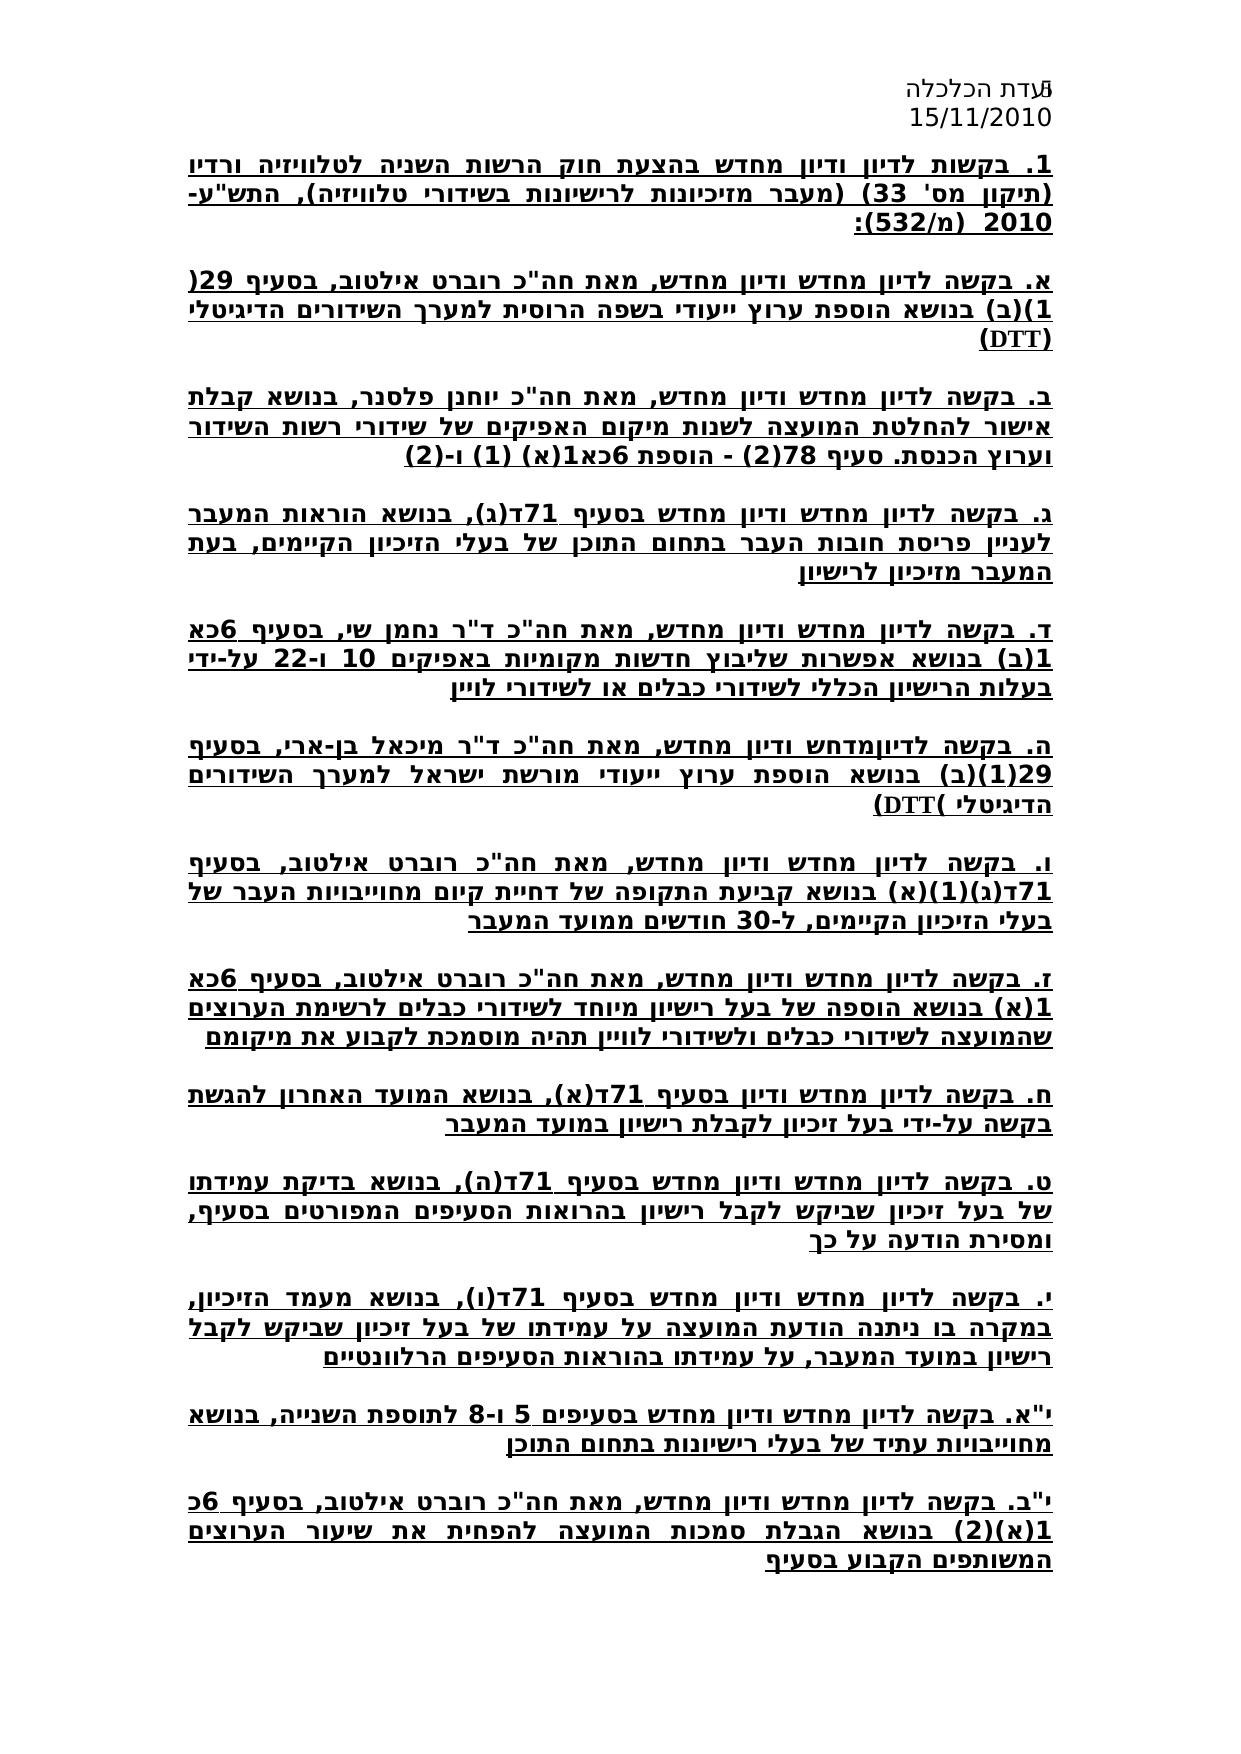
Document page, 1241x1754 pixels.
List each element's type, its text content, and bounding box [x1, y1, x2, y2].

text ב. בקשה לדיון מחדש ודיון מחדש, מאת חה"כ יוחנן פלסנר, בנושא קבלת אישור להחלטת המועצה לשנות מיקום האפיקים של שידורי רשות השידור וערוץ הכנסת. סעיף 78(2) - הוספת 6כא1(א) (1) ו-(2) [187, 383, 1053, 470]
text ט. בקשה לדיון מחדש ודיון מחדש בסעיף 71ד(ה), בנושא בדיקת עמידתו של בעל זיכיון שביקש לקבל רישיון בהרואות הסעיפים המפורטים בסעיף, ומסירת הודעה על כך [187, 1167, 1053, 1192]
text ד. בקשה לדיון מחדש ודיון מחדש, מאת חה"כ ד"ר נחמן שי, בסעיף 6כא1(ב) בנושא אפשרות שליבוץ חדשות מקומיות באפיקים 10 ו-22 על-ידי בעלות הרישיון הכללי לשידורי כבלים או לשידורי לויין [187, 615, 1053, 669]
text 1. בקשות לדיון ודיון מחדש בהצעת חוק הרשות השניה לטלוויזיה ורדיו (תיקון מס' 33) (מעבר מזיכיונות לרישיונות בשידורי טלוויזיה), התש"ע-2010 (מ/532): [187, 205, 1053, 237]
text ז. בקשה לדיון מחדש ודיון מחדש, מאת חה"כ רוברט אילטוב, בסעיף 6כא1(א) בנושא הוספה של בעל רישיון מיוחד לשידורי כבלים לרשימת הערוצים שהמועצה לשידורי כבלים ולשידורי לוויין תהיה מוסמכת לקבוע את מיקומם [187, 1019, 1053, 1051]
text ה. בקשה לדיוןמדחש ודיון מחדש, מאת חה"כ ד"ר מיכאל בן-ארי, בסעיף 29(1)(ב) בנושא הוספת ערוץ ייעודי מורשת ישראל למערך השידורים הדיגיטלי )DTT) [187, 787, 1053, 819]
text א. בקשה לדיון מחדש ודיון מחדש, מאת חה"כ רוברט אילטוב, בסעיף 29(1)(ב) בנושא הוספת ערוץ ייעודי בשפה הרוסית למערך השידורים הדיגיטלי (DTT) [187, 266, 1053, 291]
text ט. בקשה לדיון מחדש ודיון מחדש בסעיף 71ד(ה), בנושא בדיקת עמידתו של בעל זיכיון שביקש לקבל רישיון בהרואות הסעיפים המפורטים בסעיף, ומסירת הודעה על כך [187, 1193, 1053, 1222]
text ט. בקשה לדיון מחדש ודיון מחדש בסעיף 71ד(ה), בנושא בדיקת עמידתו של בעל זיכיון שביקש לקבל רישיון בהרואות הסעיפים המפורטים בסעיף, ומסירת הודעה על כך [187, 1223, 1053, 1255]
text ג. בקשה לדיון מחדש ודיון מחדש בסעיף 71ד(ג), בנושא הוראות המעבר לעניין פריסת חובות העבר בתחום התוכן של בעלי הזיכיון הקיימים, בעת המעבר מזיכיון לרישיון [187, 499, 1053, 586]
text ה. בקשה לדיוןמדחש ודיון מחדש, מאת חה"כ ד"ר מיכאל בן-ארי, בסעיף 29(1)(ב) בנושא הוספת ערוץ ייעודי מורשת ישראל למערך השידורים הדיגיטלי )DTT) [187, 731, 1053, 786]
text 1. בקשות לדיון ודיון מחדש בהצעת חוק הרשות השניה לטלוויזיה ורדיו (תיקון מס' 33) (מעבר מזיכיונות לרישיונות בשידורי טלוויזיה), התש"ע-2010 (מ/532): [187, 150, 1053, 204]
text ד. בקשה לדיון מחדש ודיון מחדש, מאת חה"כ ד"ר נחמן שי, בסעיף 6כא1(ב) בנושא אפשרות שליבוץ חדשות מקומיות באפיקים 10 ו-22 על-ידי בעלות הרישיון הכללי לשידורי כבלים או לשידורי לויין [187, 670, 1053, 703]
text ח. בקשה לדיון מחדש ודיון בסעיף 71ד(א), בנושא המועד האחרון להגשת בקשה על-ידי בעל זיכיון לקבלת רישיון במועד המעבר [187, 1080, 1053, 1138]
text ו. בקשה לדיון מחדש ודיון מחדש, מאת חה"כ רוברט אילטוב, בסעיף 71ד(ג)(1)(א) בנושא קביעת התקופה של דחיית קיום מחוייבויות העבר של בעלי הזיכיון הקיימים, ל-30 חודשים ממועד המעבר [187, 848, 1053, 902]
text י"ב. בקשה לדיון מחדש ודיון מחדש, מאת חה"כ רוברט אילטוב, בסעיף 6כ1(א)(2) בנושא הגבלת סמכות המועצה להפחית את שיעור הערוצים המשותפים הקבוע בסעיף [187, 1542, 1053, 1574]
text ז. בקשה לדיון מחדש ודיון מחדש, מאת חה"כ רוברט אילטוב, בסעיף 6כא1(א) בנושא הוספה של בעל רישיון מיוחד לשידורי כבלים לרשימת הערוצים שהמועצה לשידורי כבלים ולשידורי לוויין תהיה מוסמכת לקבוע את מיקומם [187, 964, 1053, 989]
text י. בקשה לדיון מחדש ודיון מחדש בסעיף 71ד(ו), בנושא מעמד הזיכיון, במקרה בו ניתנה הודעת המועצה על עמידתו של בעל זיכיון שביקש לקבל רישיון במועד המעבר, על עמידתו בהוראות הסעיפים הרלוונטיים [187, 1283, 1053, 1309]
text י"ב. בקשה לדיון מחדש ודיון מחדש, מאת חה"כ רוברט אילטוב, בסעיף 6כ1(א)(2) בנושא הגבלת סמכות המועצה להפחית את שיעור הערוצים המשותפים הקבוע בסעיף [187, 1487, 1053, 1541]
text י. בקשה לדיון מחדש ודיון מחדש בסעיף 71ד(ו), בנושא מעמד הזיכיון, במקרה בו ניתנה הודעת המועצה על עמידתו של בעל זיכיון שביקש לקבל רישיון במועד המעבר, על עמידתו בהוראות הסעיפים הרלוונטיים [187, 1310, 1053, 1371]
text י"א. בקשה לדיון מחדש ודיון מחדש בסעיפים 5 ו-8 לתוספת השנייה, בנושא מחוייבויות עתיד של בעלי רישיונות בתחום התוכן [187, 1400, 1053, 1425]
text א. בקשה לדיון מחדש ודיון מחדש, מאת חה"כ רוברט אילטוב, בסעיף 29(1)(ב) בנושא הוספת ערוץ ייעודי בשפה הרוסית למערך השידורים הדיגיטלי (DTT) [187, 292, 1053, 354]
text ז. בקשה לדיון מחדש ודיון מחדש, מאת חה"כ רוברט אילטוב, בסעיף 6כא1(א) בנושא הוספה של בעל רישיון מיוחד לשידורי כבלים לרשימת הערוצים שהמועצה לשידורי כבלים ולשידורי לוויין תהיה מוסמכת לקבוע את מיקומם [187, 990, 1053, 1018]
text ו. בקשה לדיון מחדש ודיון מחדש, מאת חה"כ רוברט אילטוב, בסעיף 71ד(ג)(1)(א) בנושא קביעת התקופה של דחיית קיום מחוייבויות העבר של בעלי הזיכיון הקיימים, ל-30 חודשים ממועד המעבר [187, 903, 1053, 935]
text י"א. בקשה לדיון מחדש ודיון מחדש בסעיפים 5 ו-8 לתוספת השנייה, בנושא מחוייבויות עתיד של בעלי רישיונות בתחום התוכן [187, 1426, 1053, 1458]
